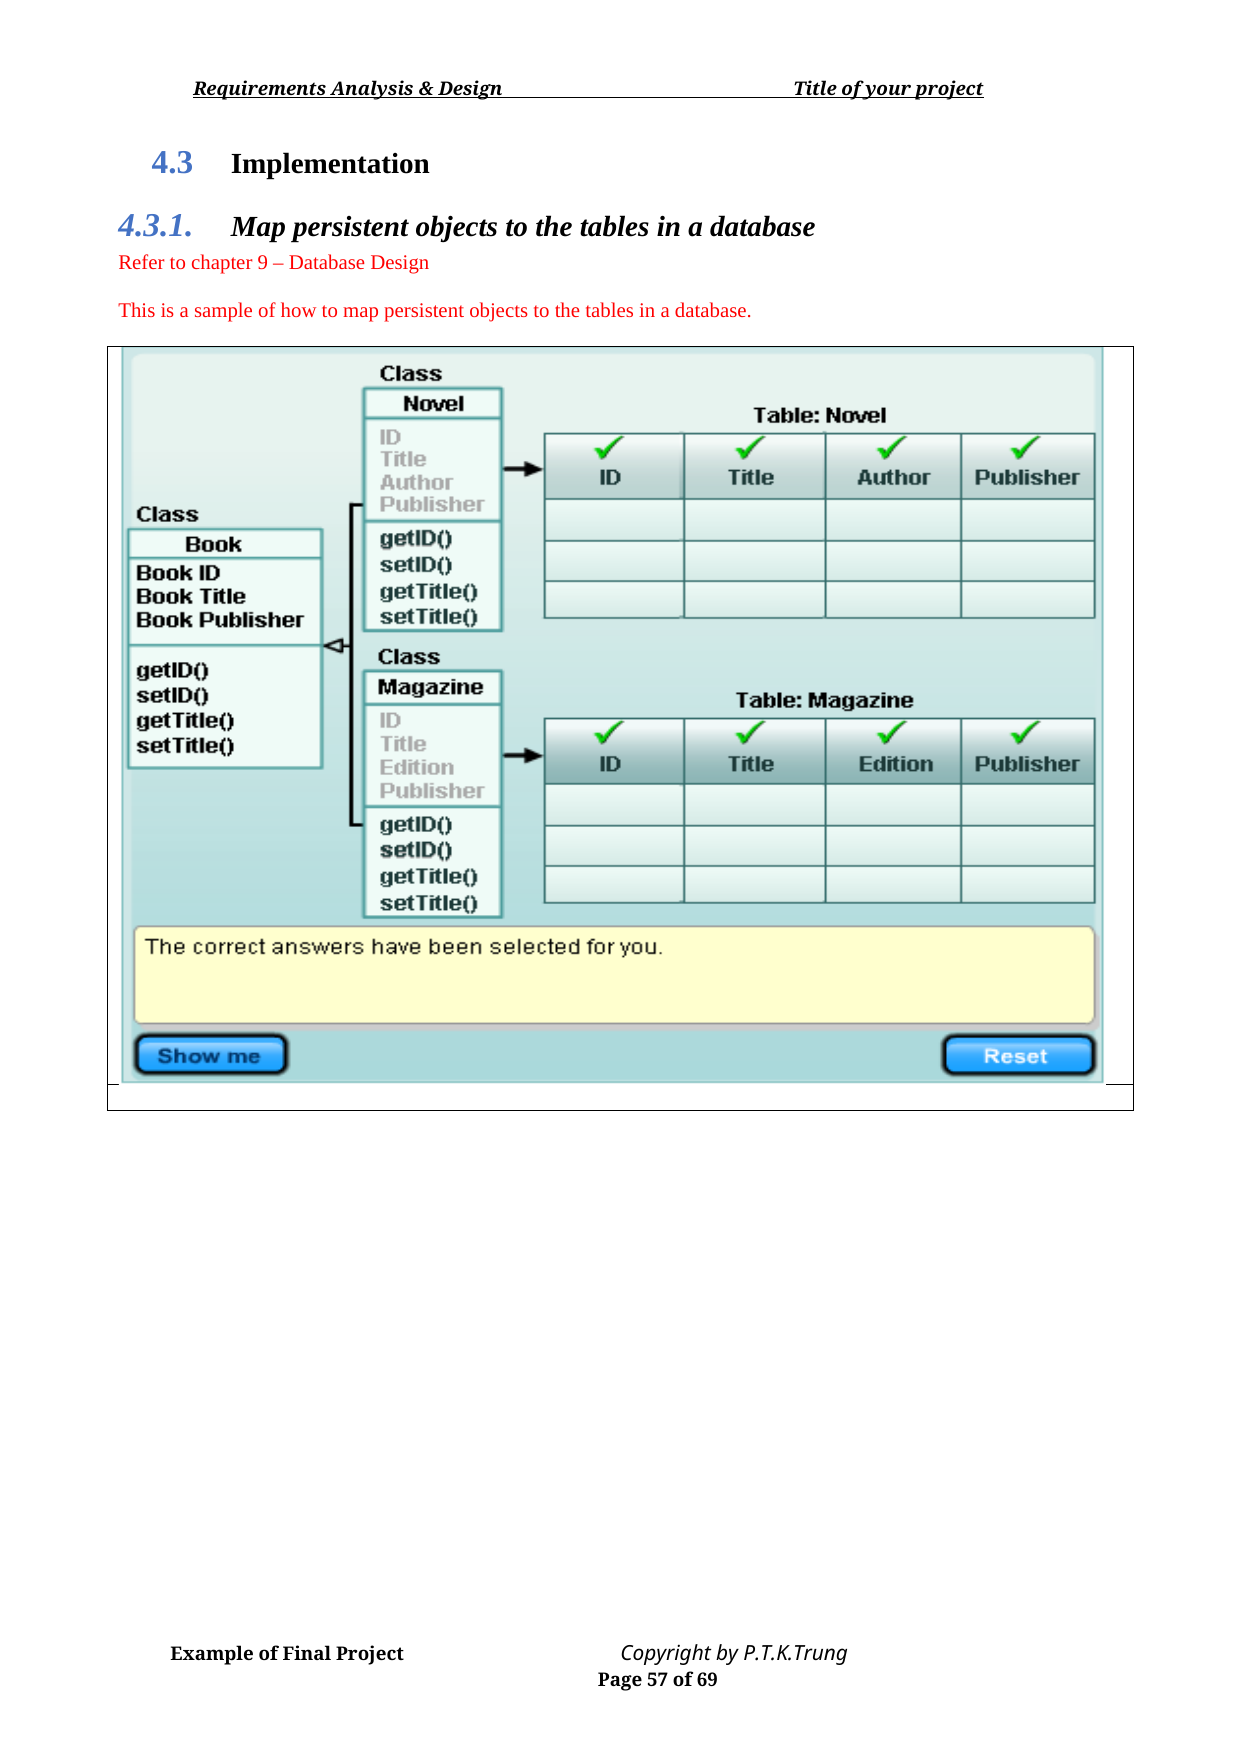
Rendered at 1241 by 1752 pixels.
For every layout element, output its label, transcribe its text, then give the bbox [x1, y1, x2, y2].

table_cell [108, 1085, 1133, 1109]
table_header [1106, 347, 1133, 1084]
text This is a sample of how to map persistent objects to the tables in a database. [118, 298, 1122, 322]
table_header [108, 347, 118, 1084]
picture [118, 347, 1106, 1085]
subtitle Implementation [193, 142, 1122, 180]
text Refer to chapter 9 – Database Design [118, 250, 1122, 274]
subtitle Map persistent objects to the tables in a database [193, 205, 1122, 243]
